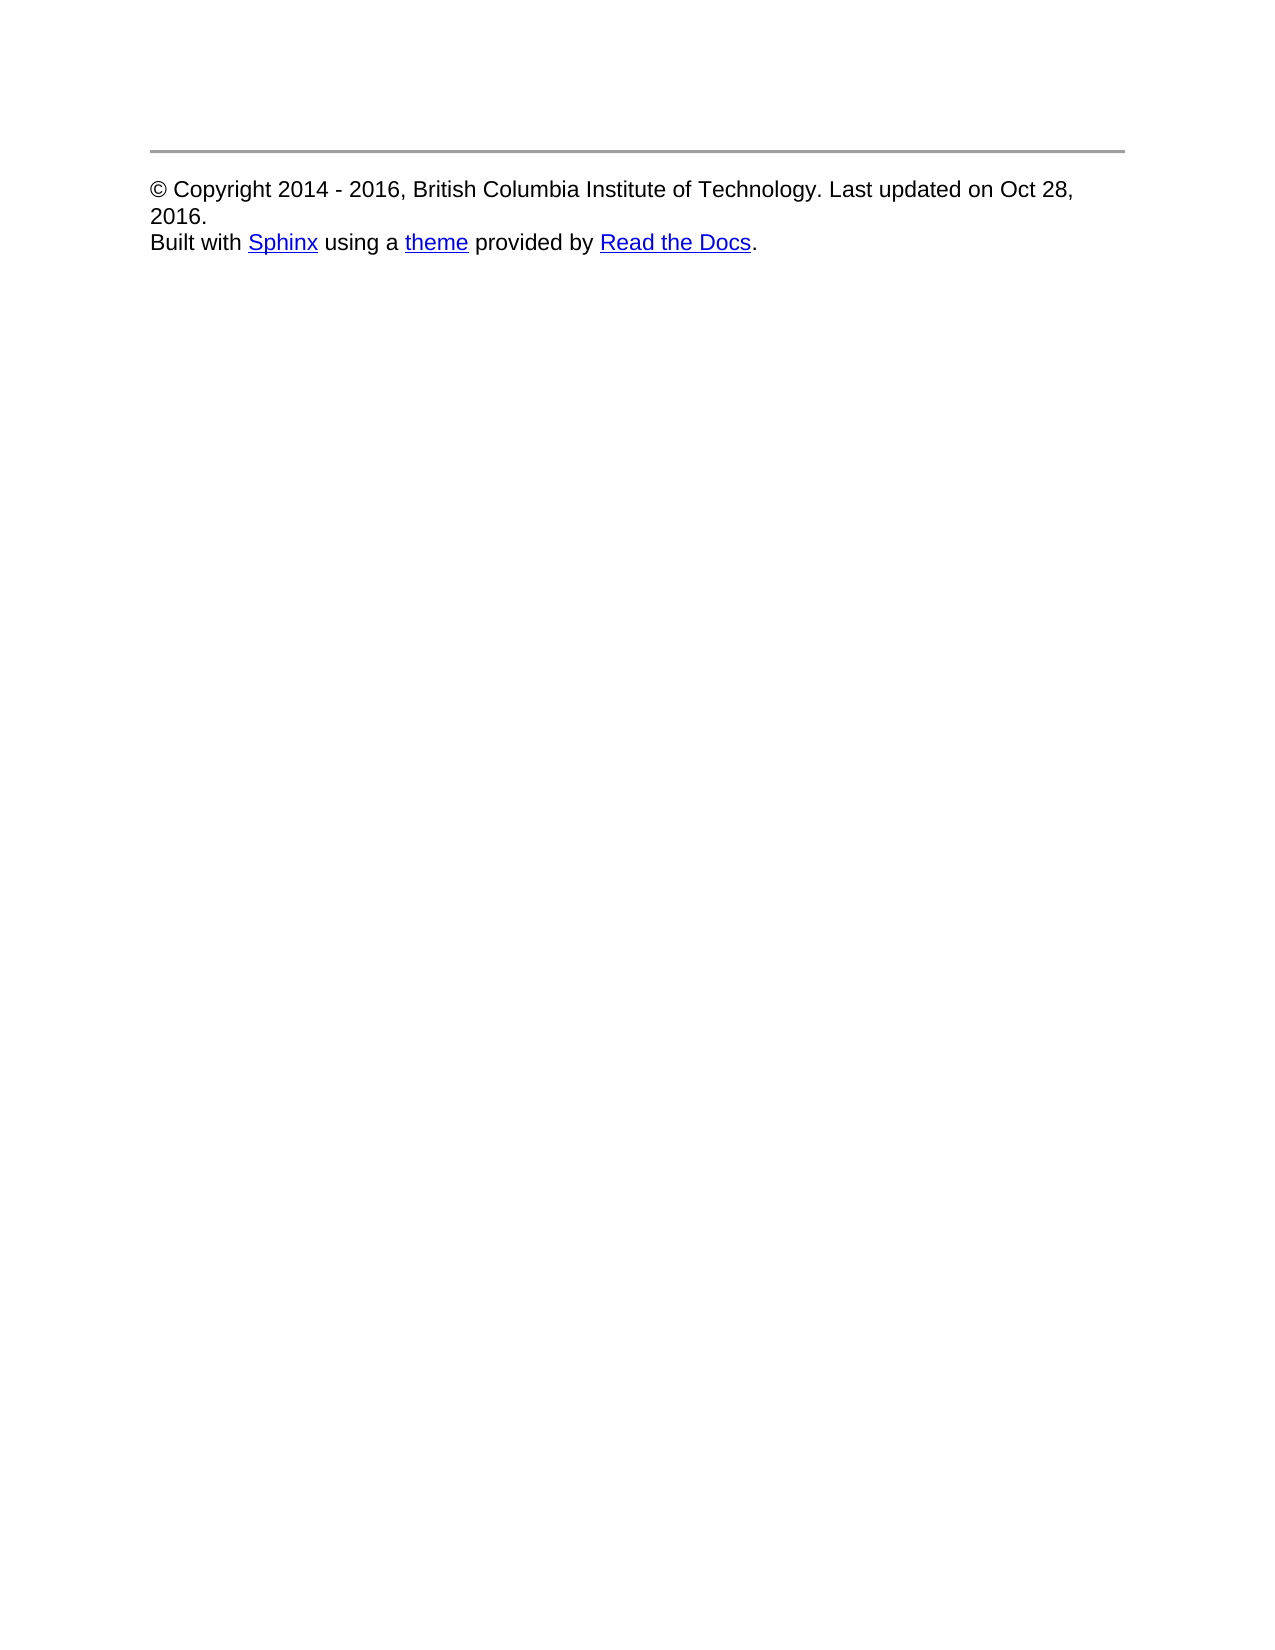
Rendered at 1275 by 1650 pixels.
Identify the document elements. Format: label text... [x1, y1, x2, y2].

text Built with Sphinx using a theme provided by Read the Docs. [150, 229, 1125, 255]
text © Copyright 2014 - 2016, British Columbia Institute of Technology. Last updated on Oct 28, 2016. [150, 154, 1125, 229]
